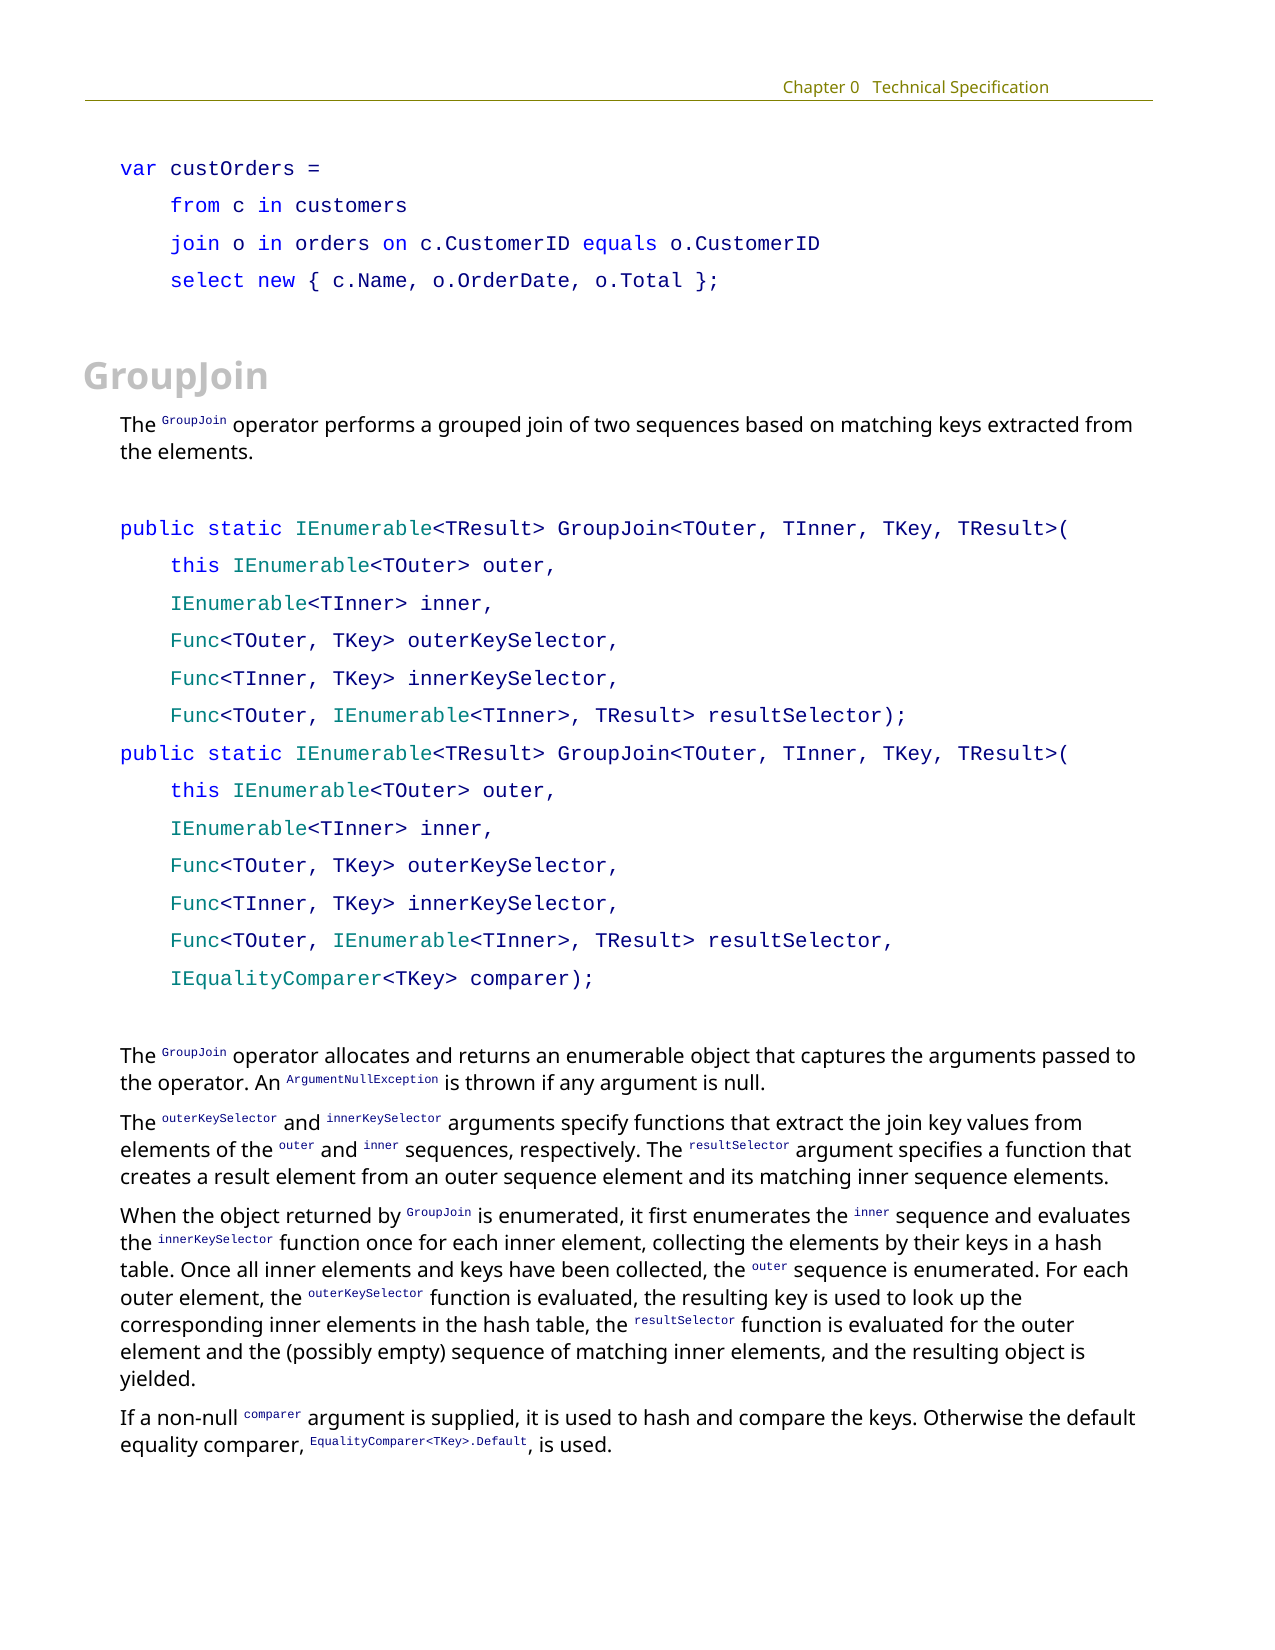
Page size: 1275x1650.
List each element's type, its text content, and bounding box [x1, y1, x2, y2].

text this IEnumerable<TOuter> outer, [120, 548, 1155, 579]
text IEqualityComparer<TKey> comparer); [120, 960, 1155, 992]
text If a non-null comparer argument is supplied, it is used to hash and compare the keys. Otherwise the default equality comparer, EqualityComparer<TKey>.Default, is used. [120, 1404, 1155, 1458]
text IEnumerable<TInner> inner, [120, 585, 1155, 617]
text Func<TOuter, TKey> outerKeySelector, [120, 623, 1155, 654]
text var custOrders = [120, 150, 1155, 181]
text public static IEnumerable<TResult> GroupJoin<TOuter, TInner, TKey, TResult>( [120, 510, 1155, 542]
text Func<TOuter, IEnumerable<TInner>, TResult> resultSelector); [120, 698, 1155, 729]
text Func<TInner, TKey> innerKeySelector, [120, 660, 1155, 692]
text Func<TInner, TKey> innerKeySelector, [120, 885, 1155, 917]
text from c in customers [120, 187, 1155, 219]
text this IEnumerable<TOuter> outer, [120, 773, 1155, 804]
text When the object returned by GroupJoin is enumerated, it first enumerates the inner sequence and evaluates the innerKeySelector function once for each inner element, collecting the elements by their keys in a hash table. Once all inner elements and keys have been collected, the outer sequence is enumerated. For each outer element, the outerKeySelector function is evaluated, the resulting key is used to look up the corresponding inner elements in the hash table, the resultSelector function is evaluated for the outer element and the (possibly empty) sequence of matching inner elements, and the resulting object is yielded. [120, 1202, 1155, 1392]
text select new { c.Name, o.OrderDate, o.Total }; [120, 262, 1155, 294]
subtitle GroupJoin [82, 356, 1155, 398]
text The GroupJoin operator allocates and returns an enumerable object that captures the arguments passed to the operator. An ArgumentNullException is thrown if any argument is null. [120, 1042, 1155, 1096]
text IEnumerable<TInner> inner, [120, 810, 1155, 842]
text public static IEnumerable<TResult> GroupJoin<TOuter, TInner, TKey, TResult>( [120, 735, 1155, 767]
text The outerKeySelector and innerKeySelector arguments specify functions that extract the join key values from elements of the outer and inner sequences, respectively. The resultSelector argument specifies a function that creates a result element from an outer sequence element and its matching inner sequence elements. [120, 1108, 1155, 1189]
text Func<TOuter, IEnumerable<TInner>, TResult> resultSelector, [120, 923, 1155, 954]
text join o in orders on c.CustomerID equals o.CustomerID [120, 225, 1155, 256]
text The GroupJoin operator performs a grouped join of two sequences based on matching keys extracted from the elements. [120, 410, 1155, 464]
text Func<TOuter, TKey> outerKeySelector, [120, 848, 1155, 879]
